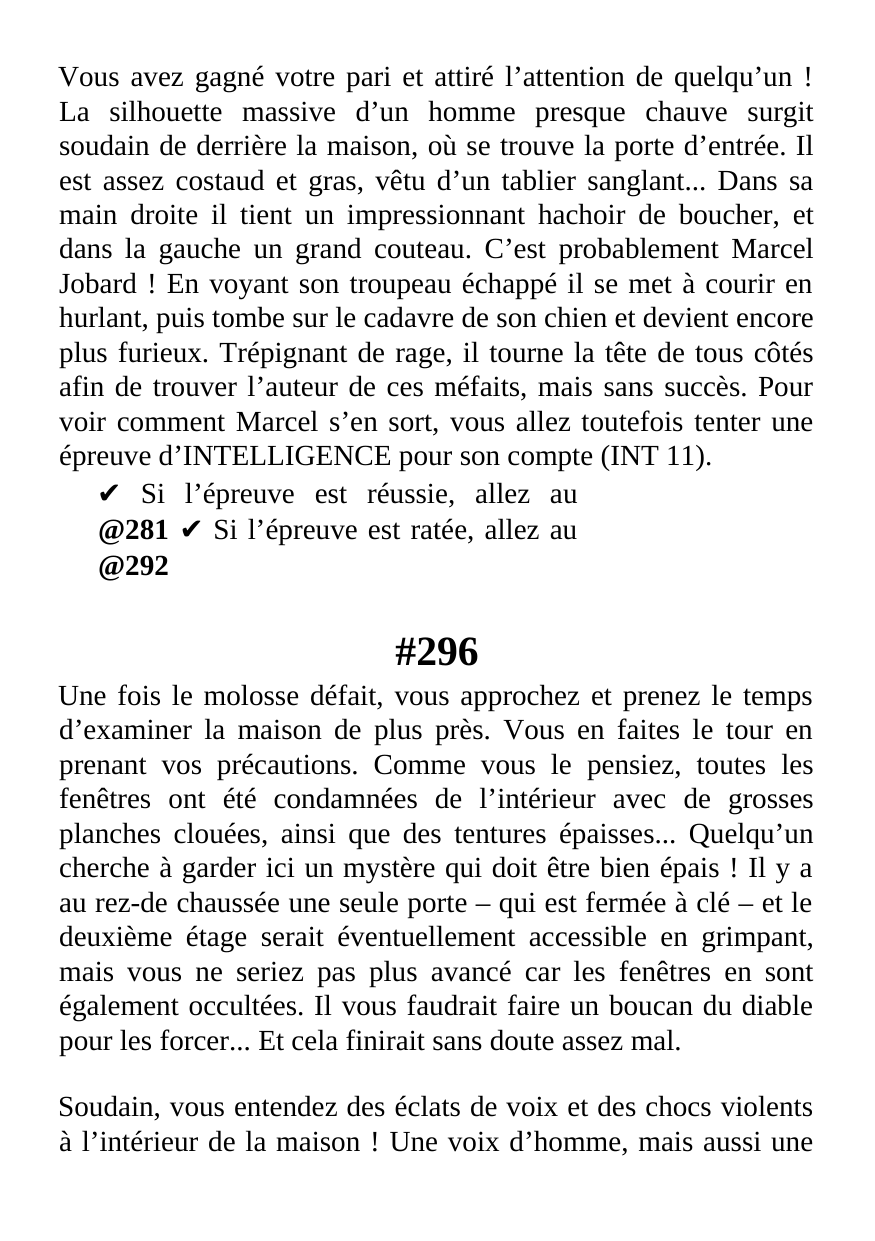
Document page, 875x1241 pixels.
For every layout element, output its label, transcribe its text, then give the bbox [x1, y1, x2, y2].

subtitle #296 [59, 626, 814, 674]
text Une fois le molosse défait, vous approchez et prenez le temps d’examiner la maison de plus près. Vous en faites le tour en prenant vos précautions. Comme vous le pensiez, toutes les fenêtres ont été condamnées de l’intérieur avec de grosses planches clouées, ainsi que des tentures épaisses... Quelqu’un cherche à garder ici un mystère qui doit être bien épais ! Il y a au rez-de chaussée une seule porte – qui est fermée à clé – et le deuxième étage serait éventuellement accessible en grimpant, mais vous ne seriez pas plus avancé car les fenêtres en sont également occultées. Il vous faudrait faire un boucan du diable pour les forcer... Et cela finirait sans doute assez mal. [58, 678, 814, 1056]
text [58, 1089, 814, 1157]
text ✔ Si l’épreuve est réussie, allez au @281 ✔ Si l’épreuve est ratée, allez au @292 [97, 475, 578, 581]
text Vous avez gagné votre pari et attiré l’attention de quelqu’un ! La silhouette massive d’un homme presque chauve surgit soudain de derrière la maison, où se trouve la porte d’entrée. Il est assez costaud et gras, vêtu d’un tablier sanglant... Dans sa main droite il tient un impressionnant hachoir de boucher, et dans la gauche un grand couteau. C’est probablement Marcel Jobard ! En voyant son troupeau échappé il se met à courir en hurlant, puis tombe sur le cadavre de son chien et devient encore plus furieux. Trépignant de rage, il tourne la tête de tous côtés afin de trouver l’auteur de ces méfaits, mais sans succès. Pour voir comment Marcel s’en sort, vous allez toutefois tenter une épreuve d’INTELLIGENCE pour son compte (INT 11). [58, 59, 814, 472]
